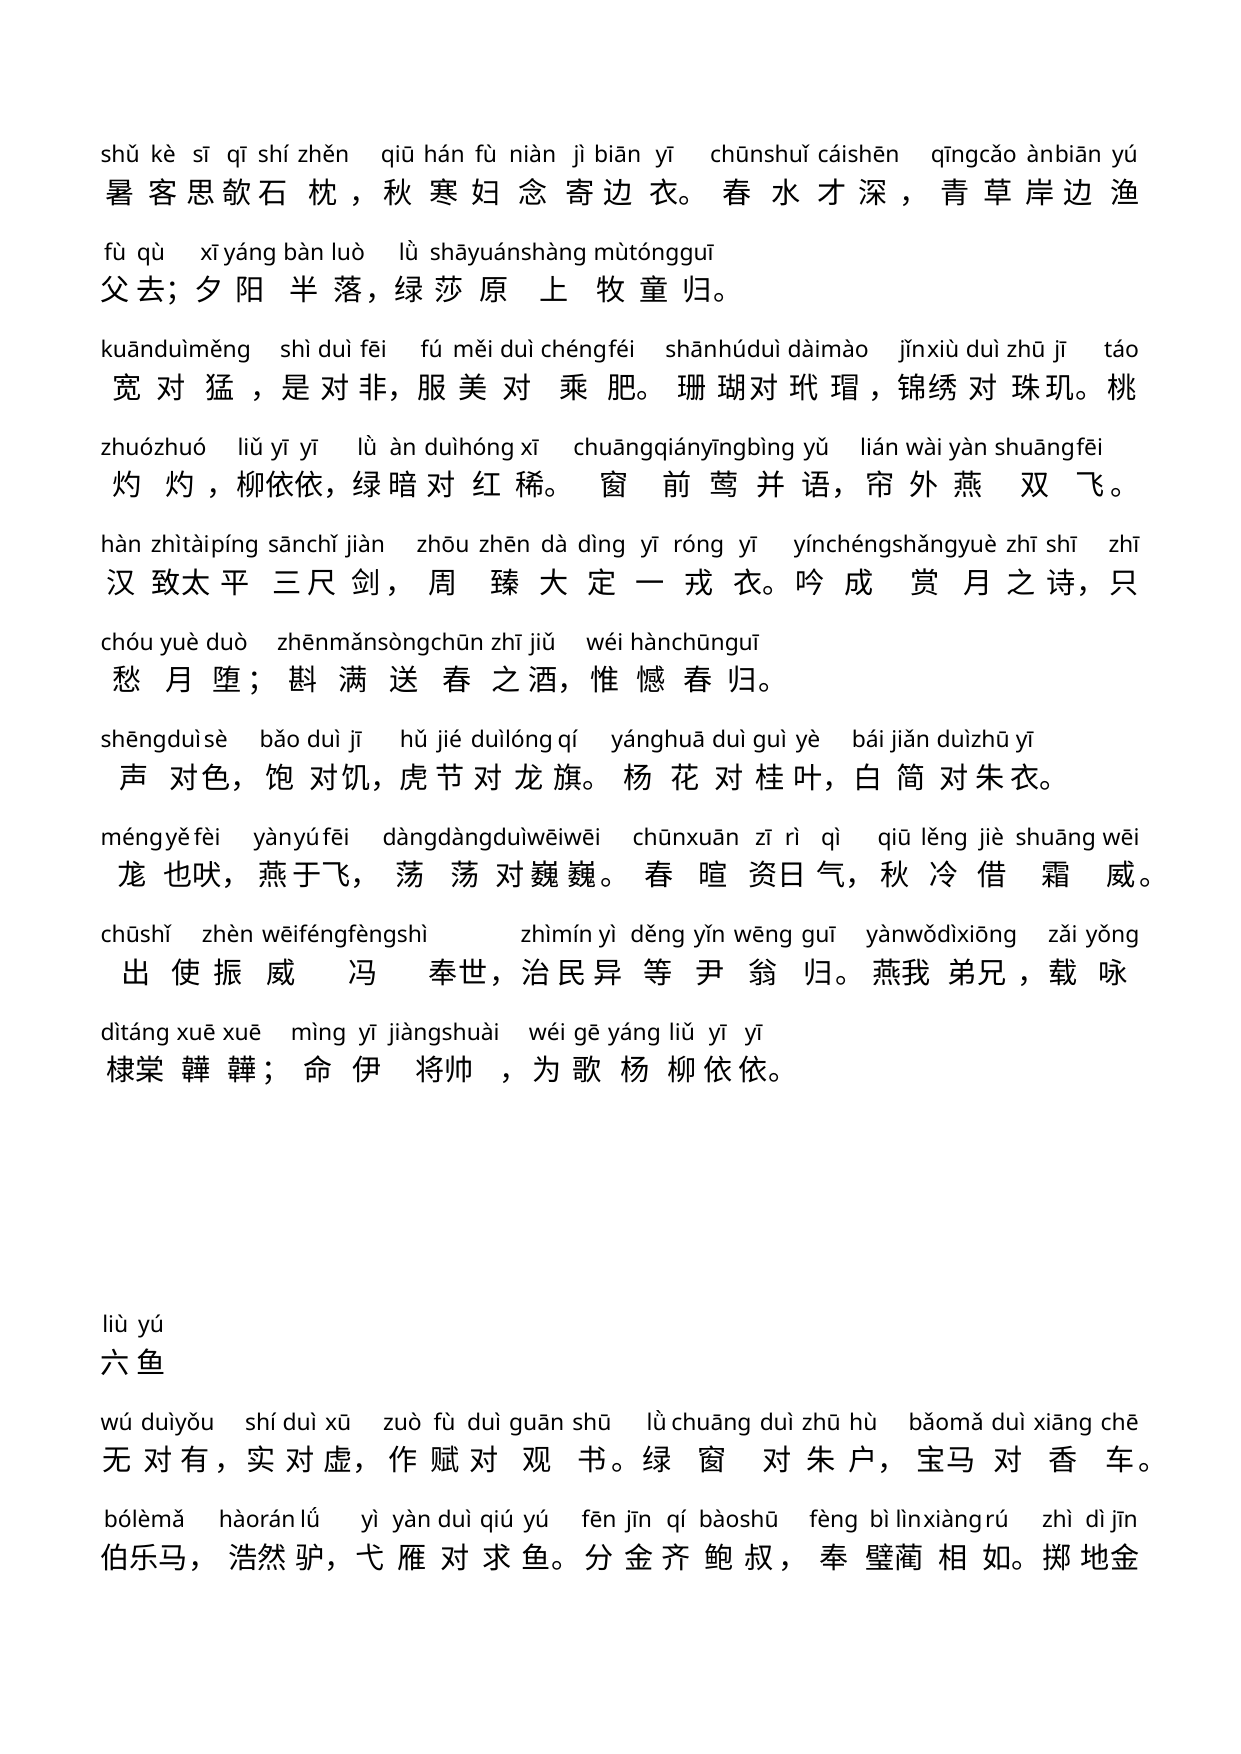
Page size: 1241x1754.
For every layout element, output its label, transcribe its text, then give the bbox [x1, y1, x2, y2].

text ， ， 。 ， 。 [100, 711, 1140, 808]
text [100, 126, 1140, 321]
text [100, 1393, 1140, 1588]
text ， ， 。 ， 。，， 。 ， 。 ， 。 ， ； ， 。 [100, 321, 1140, 711]
text ，，。 ， 。使 奉世， 。， ； ， 。 [100, 808, 1140, 1101]
